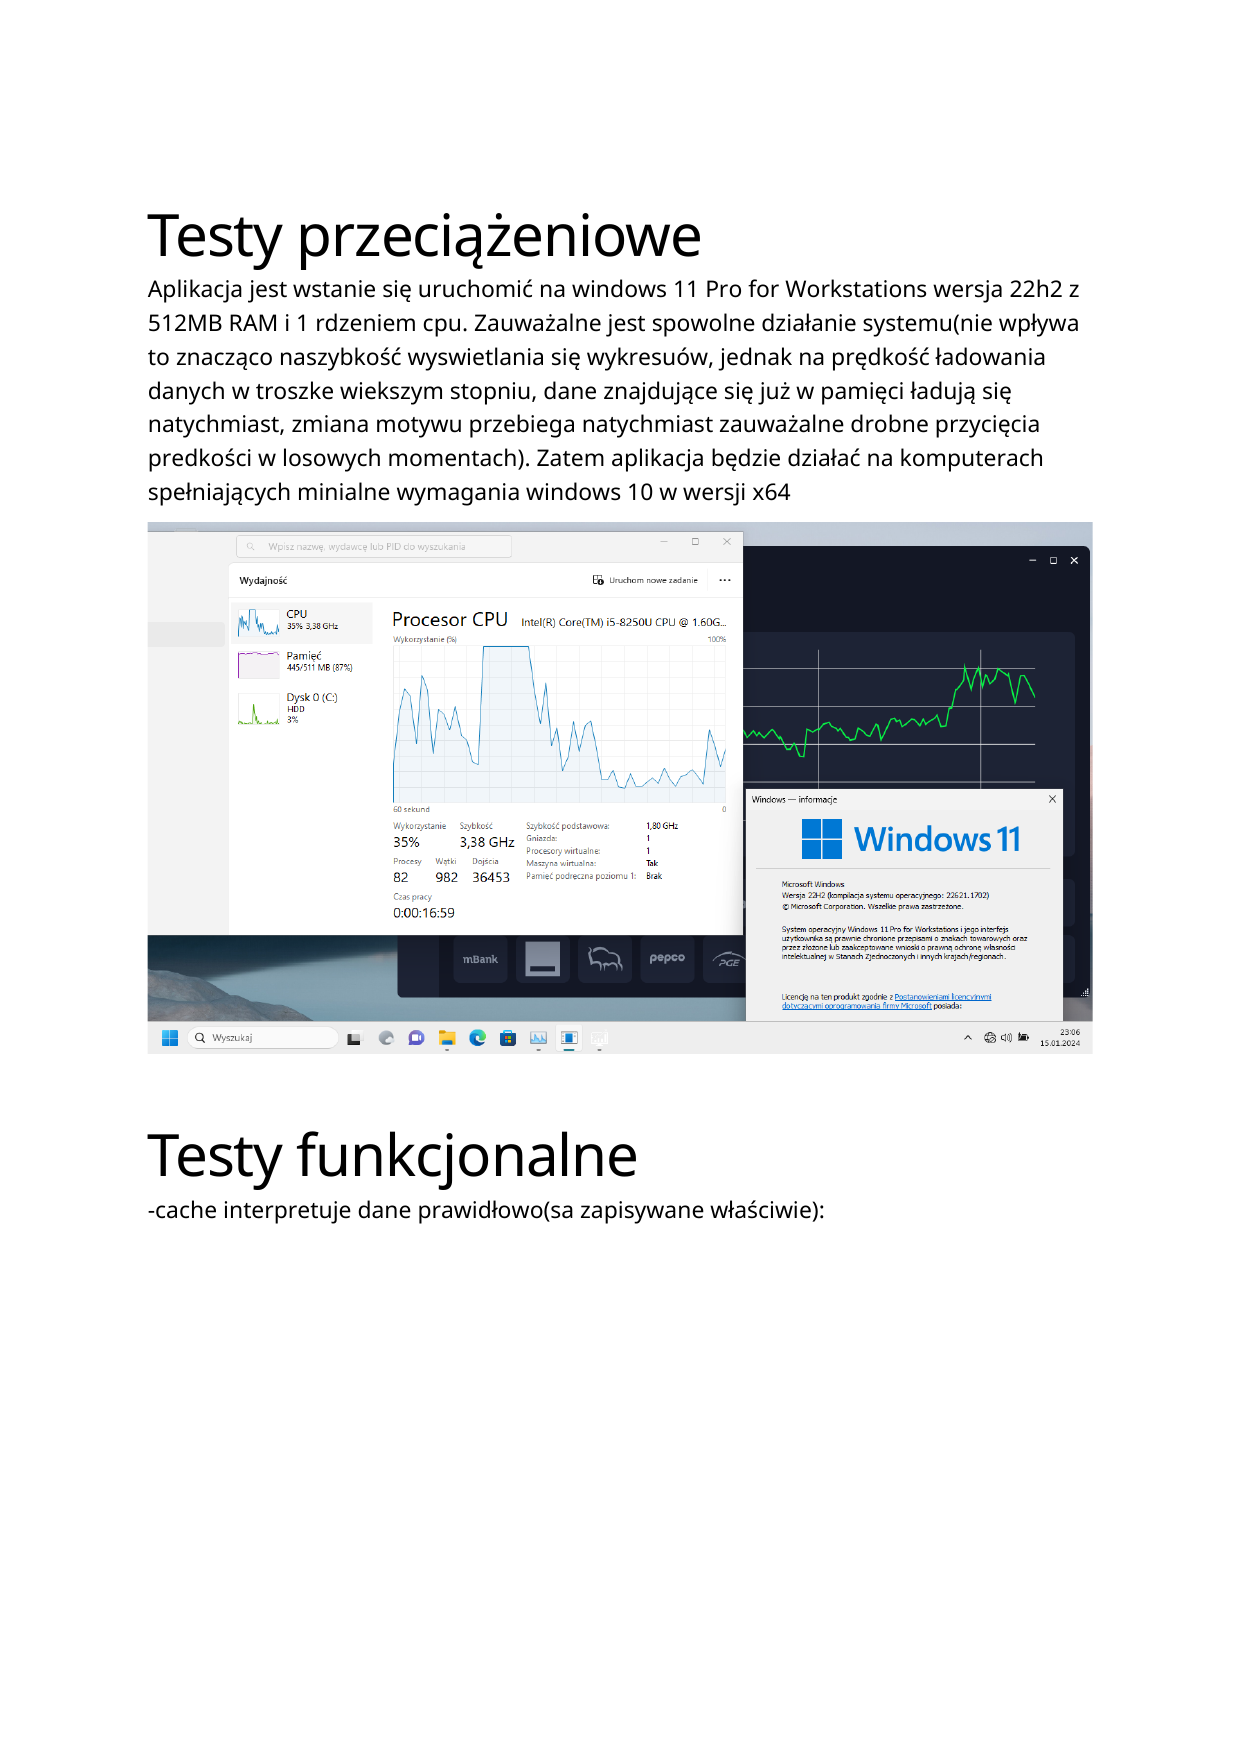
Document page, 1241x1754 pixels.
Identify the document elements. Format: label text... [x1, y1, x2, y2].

title Testy przeciążeniowe [148, 194, 1093, 273]
picture [147, 522, 1093, 1054]
text Aplikacja jest wstanie się uruchomić na windows 11 Pro for Workstations wersja 22h2 z 512MB RAM i 1 rdzeniem cpu. Zauważalne jest spowolne działanie systemu(nie wpływa to znacząco naszybkość wyswietlania się wykresuów, jednak na prędkość ładowania danych w troszke wiekszym stopniu, dane znajdujące się już w pamięci ładują się natychmiast, zmiana motywu przebiega natychmiast zauważalne drobne przycięcia predkości w losowych momentach). Zatem aplikacja będzie działać na komputerach spełniających minialne wymagania windows 10 w wersji x64 [148, 273, 1093, 507]
title Testy funkcjonalne [148, 1114, 1093, 1194]
text -cache interpretuje dane prawidłowo(sa zapisywane właściwie): [148, 1194, 1093, 1225]
